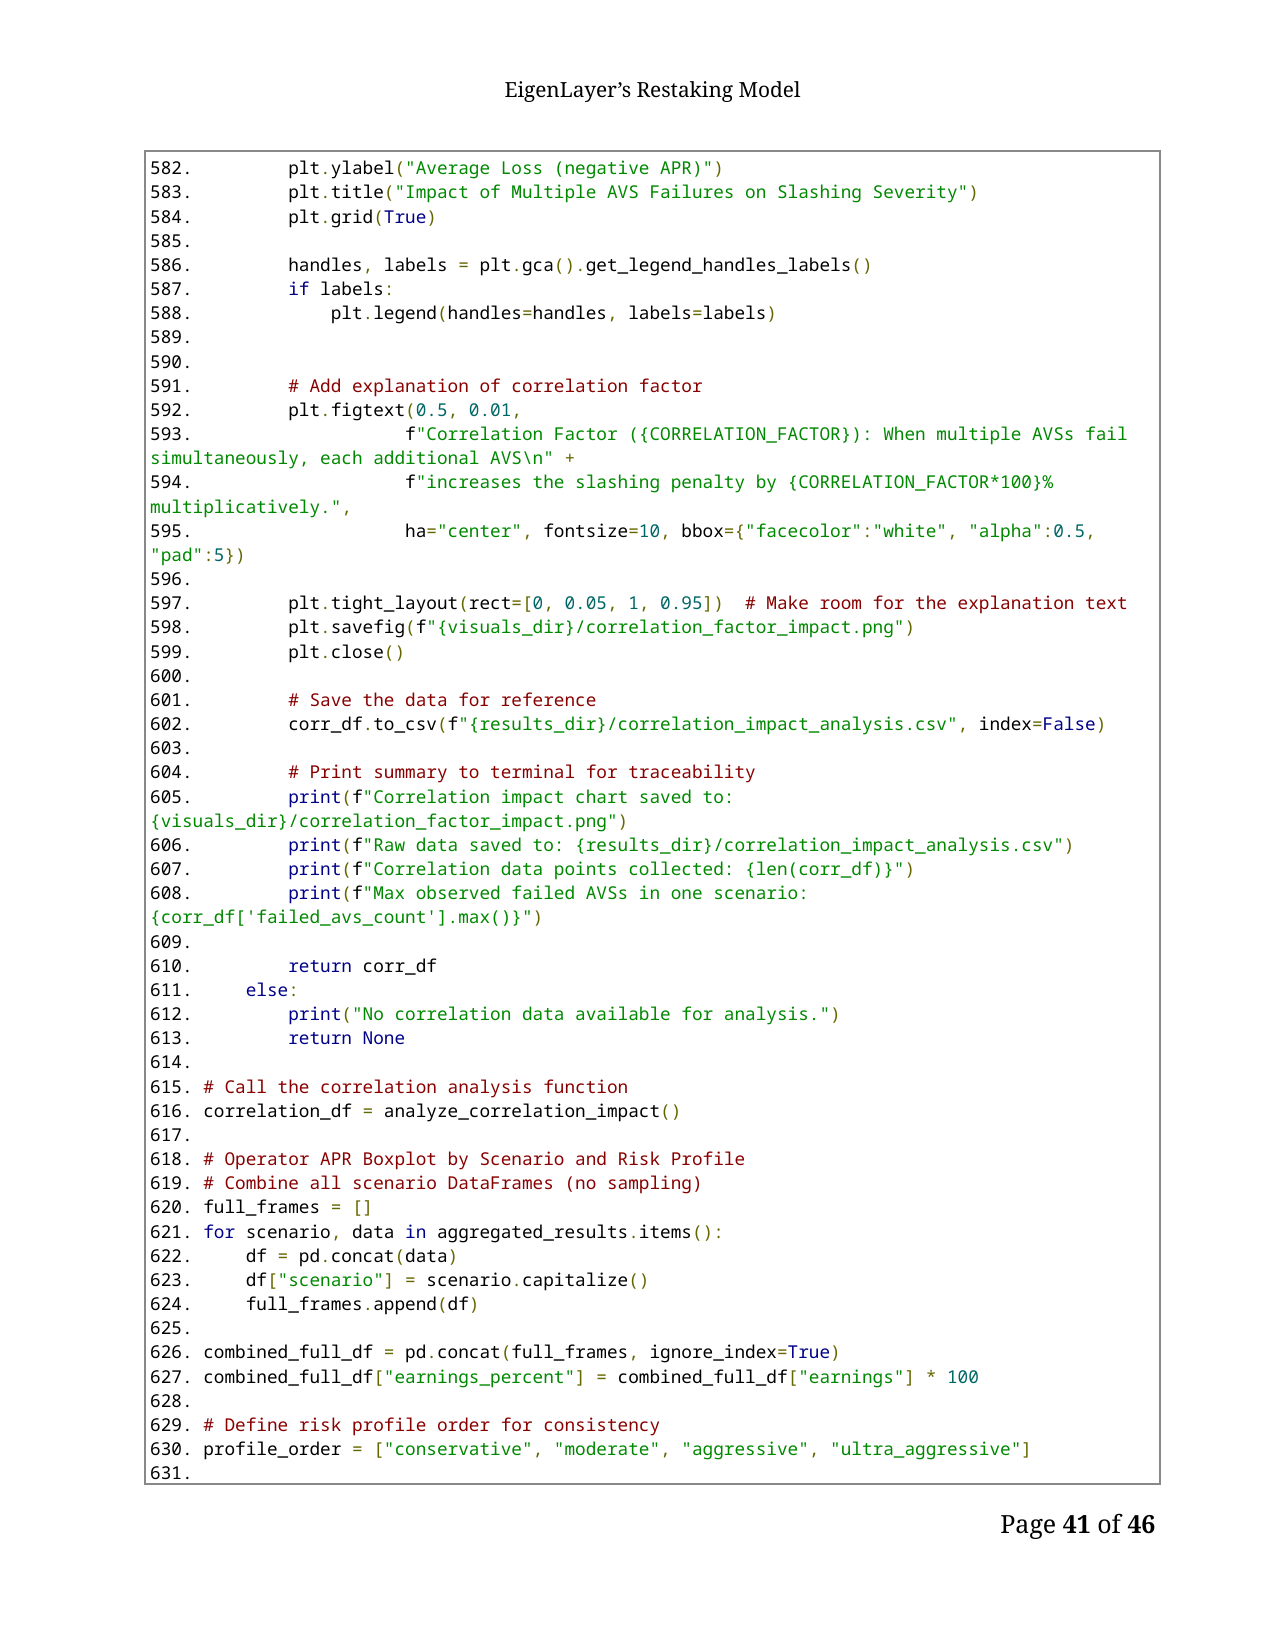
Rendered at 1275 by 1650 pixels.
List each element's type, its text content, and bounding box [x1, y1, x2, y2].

text 608. print(f"Max observed failed AVSs in one scenario: {corr_df['failed_avs_count'].max()}") [150, 881, 1155, 929]
text 601. # Save the data for reference [150, 687, 1155, 712]
text 587. if labels: [150, 277, 1155, 301]
text 592. plt.figtext(0.5, 0.01, [150, 397, 1155, 422]
text 624. full_frames.append(df) [150, 1292, 1155, 1316]
text 591. # Add explanation of correlation factor [150, 373, 1155, 397]
text 628. [150, 1388, 1155, 1412]
text 631. [150, 1461, 1155, 1483]
text 603. [150, 736, 1155, 760]
text 626. combined_full_df = pd.concat(full_frames, ignore_index=True) [150, 1340, 1155, 1364]
text 595. ha="center", fontsize=10, bbox={"facecolor":"white", "alpha":0.5, "pad":5}) [150, 518, 1155, 567]
text 627. combined_full_df["earnings_percent"] = combined_full_df["earnings"] * 100 [150, 1364, 1155, 1388]
text 611. else: [150, 977, 1155, 1002]
text 582. plt.ylabel("Average Loss (negative APR)") [146, 152, 1159, 180]
text 618. # Operator APR Boxplot by Scenario and Risk Profile [150, 1147, 1155, 1171]
text 598. plt.savefig(f"{visuals_dir}/correlation_factor_impact.png") [150, 615, 1155, 639]
text 583. plt.title("Impact of Multiple AVS Failures on Slashing Severity") [150, 180, 1155, 204]
text 619. # Combine all scenario DataFrames (no sampling) [150, 1171, 1155, 1195]
text 623. df["scenario"] = scenario.capitalize() [150, 1267, 1155, 1292]
text 607. print(f"Correlation data points collected: {len(corr_df)}") [150, 857, 1155, 881]
text 622. df = pd.concat(data) [150, 1243, 1155, 1267]
text 597. plt.tight_layout(rect=[0, 0.05, 1, 0.95]) # Make room for the explanation text [150, 591, 1155, 615]
text 599. plt.close() [150, 639, 1155, 663]
text 621. for scenario, data in aggregated_results.items(): [150, 1219, 1155, 1243]
text 609. [150, 929, 1155, 953]
text 629. # Define risk profile order for consistency [150, 1412, 1155, 1437]
text 585. [150, 228, 1155, 252]
text 586. handles, labels = plt.gca().get_legend_handles_labels() [150, 252, 1155, 277]
text 588. plt.legend(handles=handles, labels=labels) [150, 301, 1155, 325]
text 630. profile_order = ["conservative", "moderate", "aggressive", "ultra_aggressive"] [150, 1437, 1155, 1461]
text 613. return None [150, 1026, 1155, 1050]
text 604. # Print summary to terminal for traceability [150, 760, 1155, 784]
text 612. print("No correlation data available for analysis.") [150, 1002, 1155, 1026]
text 605. print(f"Correlation impact chart saved to: {visuals_dir}/correlation_factor_impact.png") [150, 784, 1155, 832]
text 584. plt.grid(True) [150, 204, 1155, 228]
text 600. [150, 663, 1155, 687]
text 593. f"Correlation Factor ({CORRELATION_FACTOR}): When multiple AVSs fail simultaneously, each additional AVS\n" + [150, 422, 1155, 470]
text 590. [150, 349, 1155, 373]
text 625. [150, 1316, 1155, 1340]
text 620. full_frames = [] [150, 1195, 1155, 1219]
text 602. corr_df.to_csv(f"{results_dir}/correlation_impact_analysis.csv", index=False) [150, 712, 1155, 736]
text 617. [150, 1122, 1155, 1147]
text 596. [150, 567, 1155, 591]
text 616. correlation_df = analyze_correlation_impact() [150, 1098, 1155, 1122]
text 615. # Call the correlation analysis function [150, 1074, 1155, 1098]
text 614. [150, 1050, 1155, 1074]
text 589. [150, 325, 1155, 349]
text 606. print(f"Raw data saved to: {results_dir}/correlation_impact_analysis.csv") [150, 832, 1155, 857]
text 594. f"increases the slashing penalty by {CORRELATION_FACTOR*100}% multiplicatively.", [150, 470, 1155, 518]
text 610. return corr_df [150, 953, 1155, 977]
